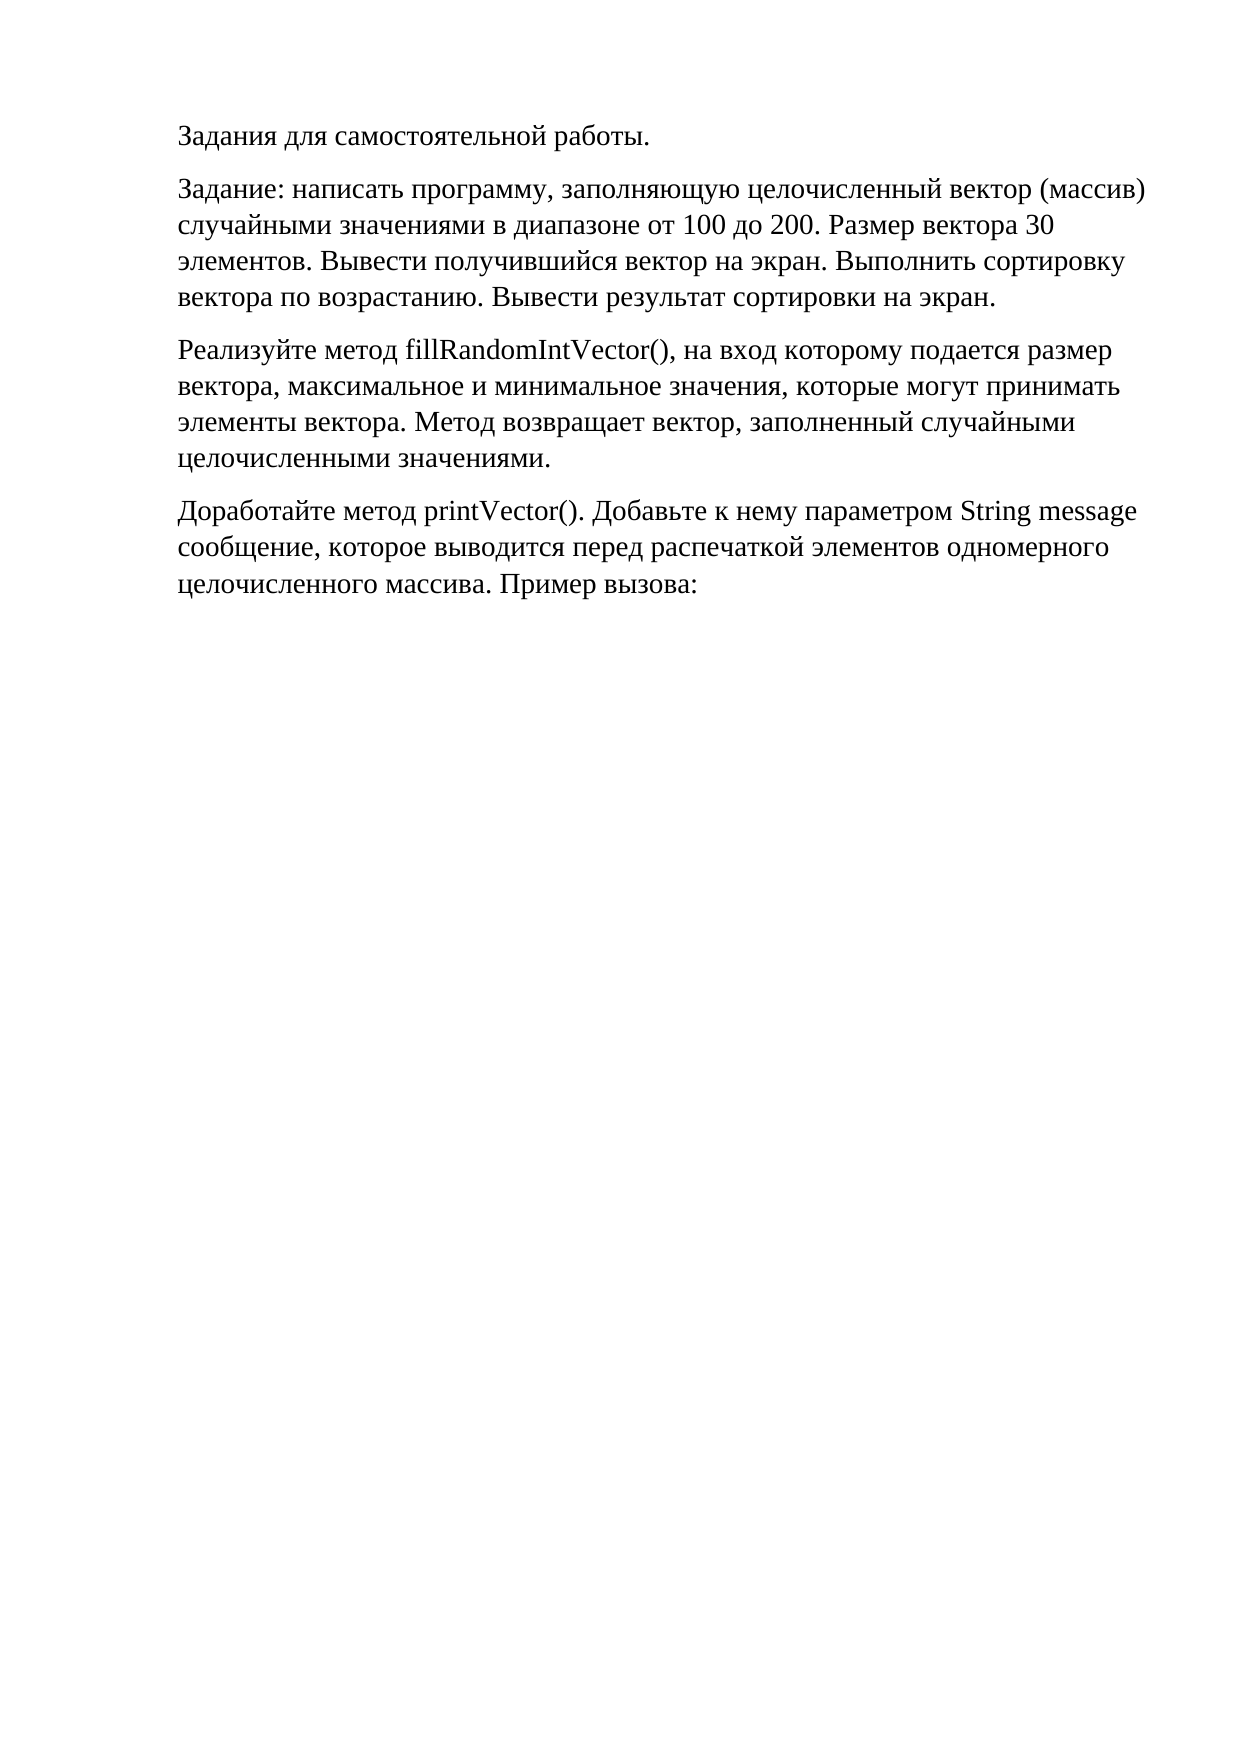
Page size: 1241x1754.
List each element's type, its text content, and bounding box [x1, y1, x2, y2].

text Доработайте метод printVector(). Добавьте к нему параметром String message сообщение, которое выводится перед распечаткой элементов одномерного целочисленного массива. Пример вызова: [177, 493, 1152, 599]
text Реализуйте метод fillRandomIntVector(), на вход которому подается размер вектора, максимальное и минимальное значения, которые могут принимать элементы вектора. Метод возвращает вектор, заполненный случайными целочисленными значениями. [177, 332, 1152, 474]
text Задания для самостоятельной работы. [177, 118, 1152, 152]
text Задание: написать программу, заполняющую целочисленный вектор (массив) случайными значениями в диапазоне от 100 до 200. Размер вектора 30 элементов. Вывести получившийся вектор на экран. Выполнить сортировку вектора по возрастанию. Вывести результат сортировки на экран. [177, 171, 1152, 313]
